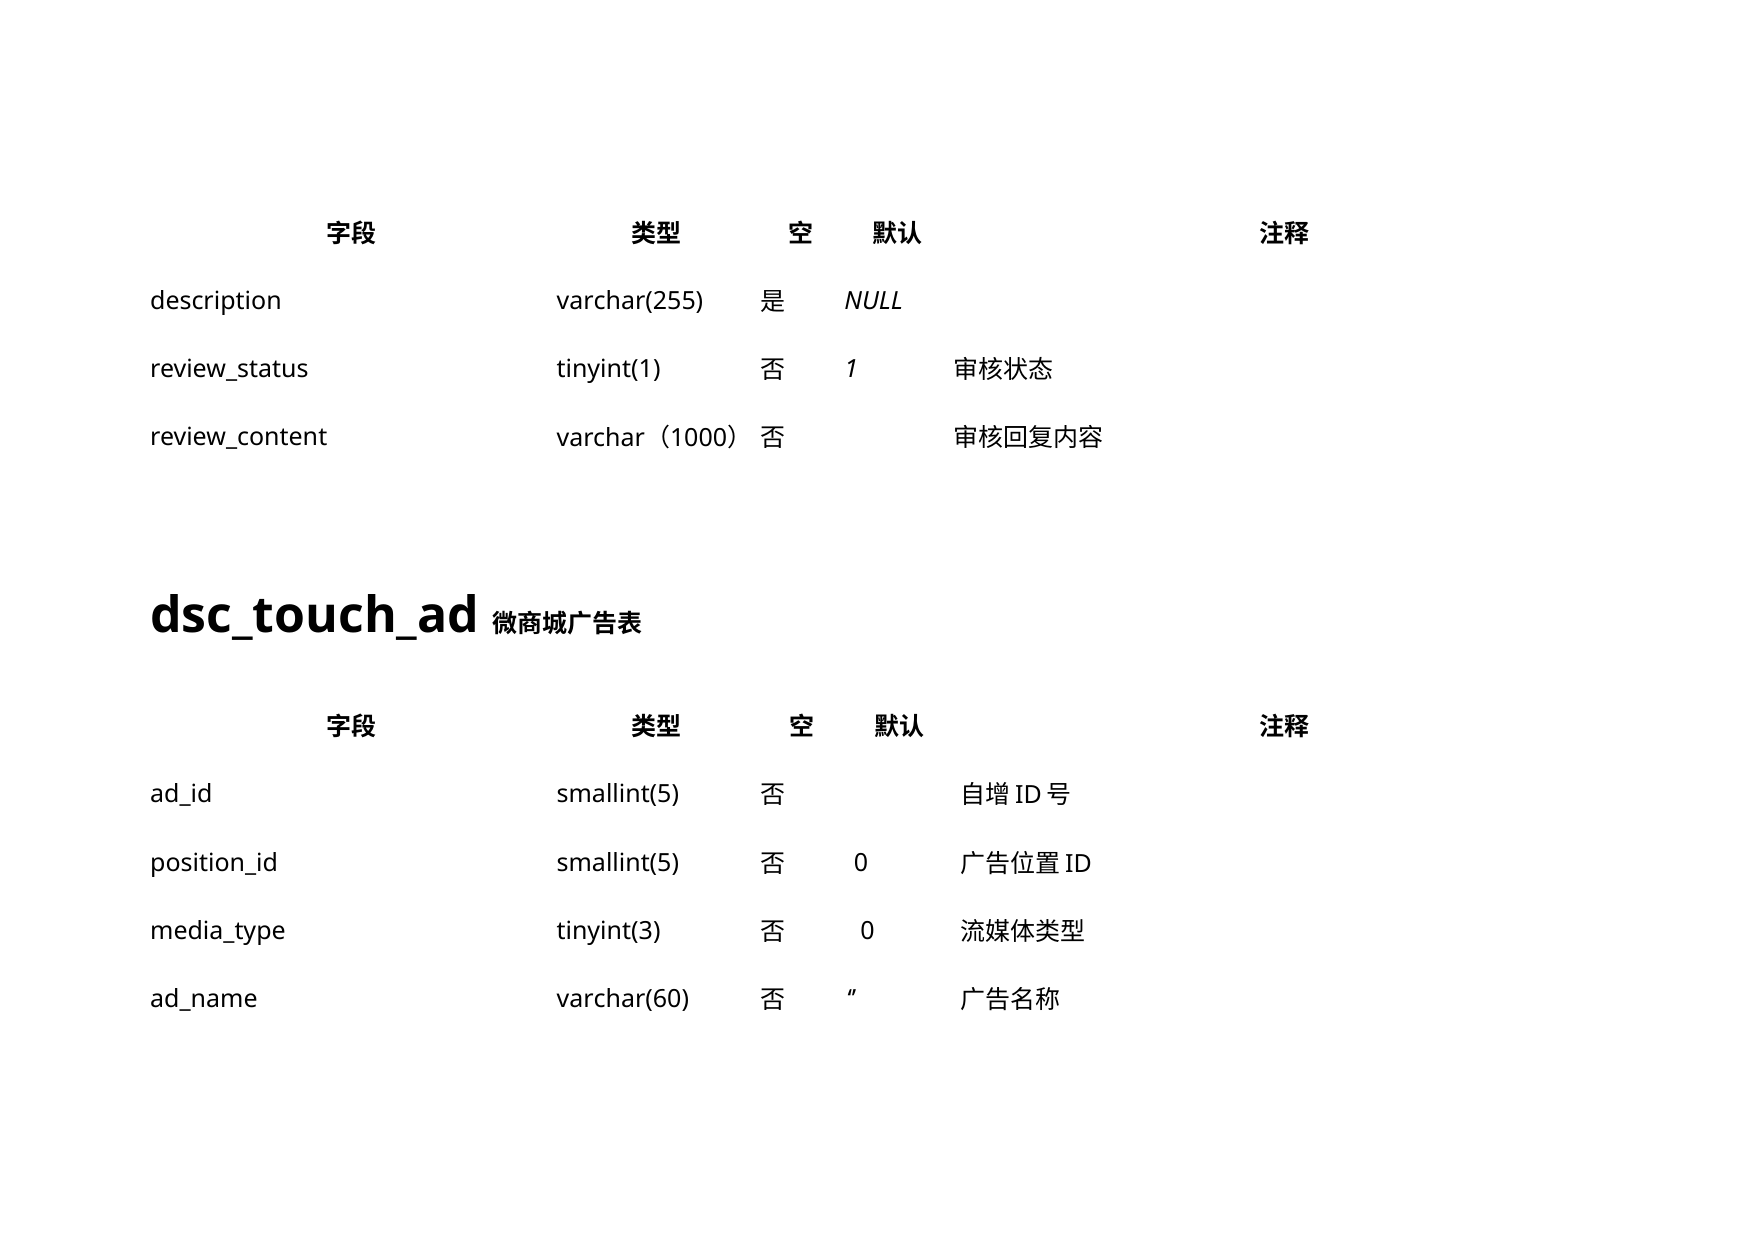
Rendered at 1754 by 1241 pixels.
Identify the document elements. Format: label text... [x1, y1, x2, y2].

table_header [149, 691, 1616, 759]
subtitle dsc_touch_ad 微商城广告表 [150, 564, 1604, 662]
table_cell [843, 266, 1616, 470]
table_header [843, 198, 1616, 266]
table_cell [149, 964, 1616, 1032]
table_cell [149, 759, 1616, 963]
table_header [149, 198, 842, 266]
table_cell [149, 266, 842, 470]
